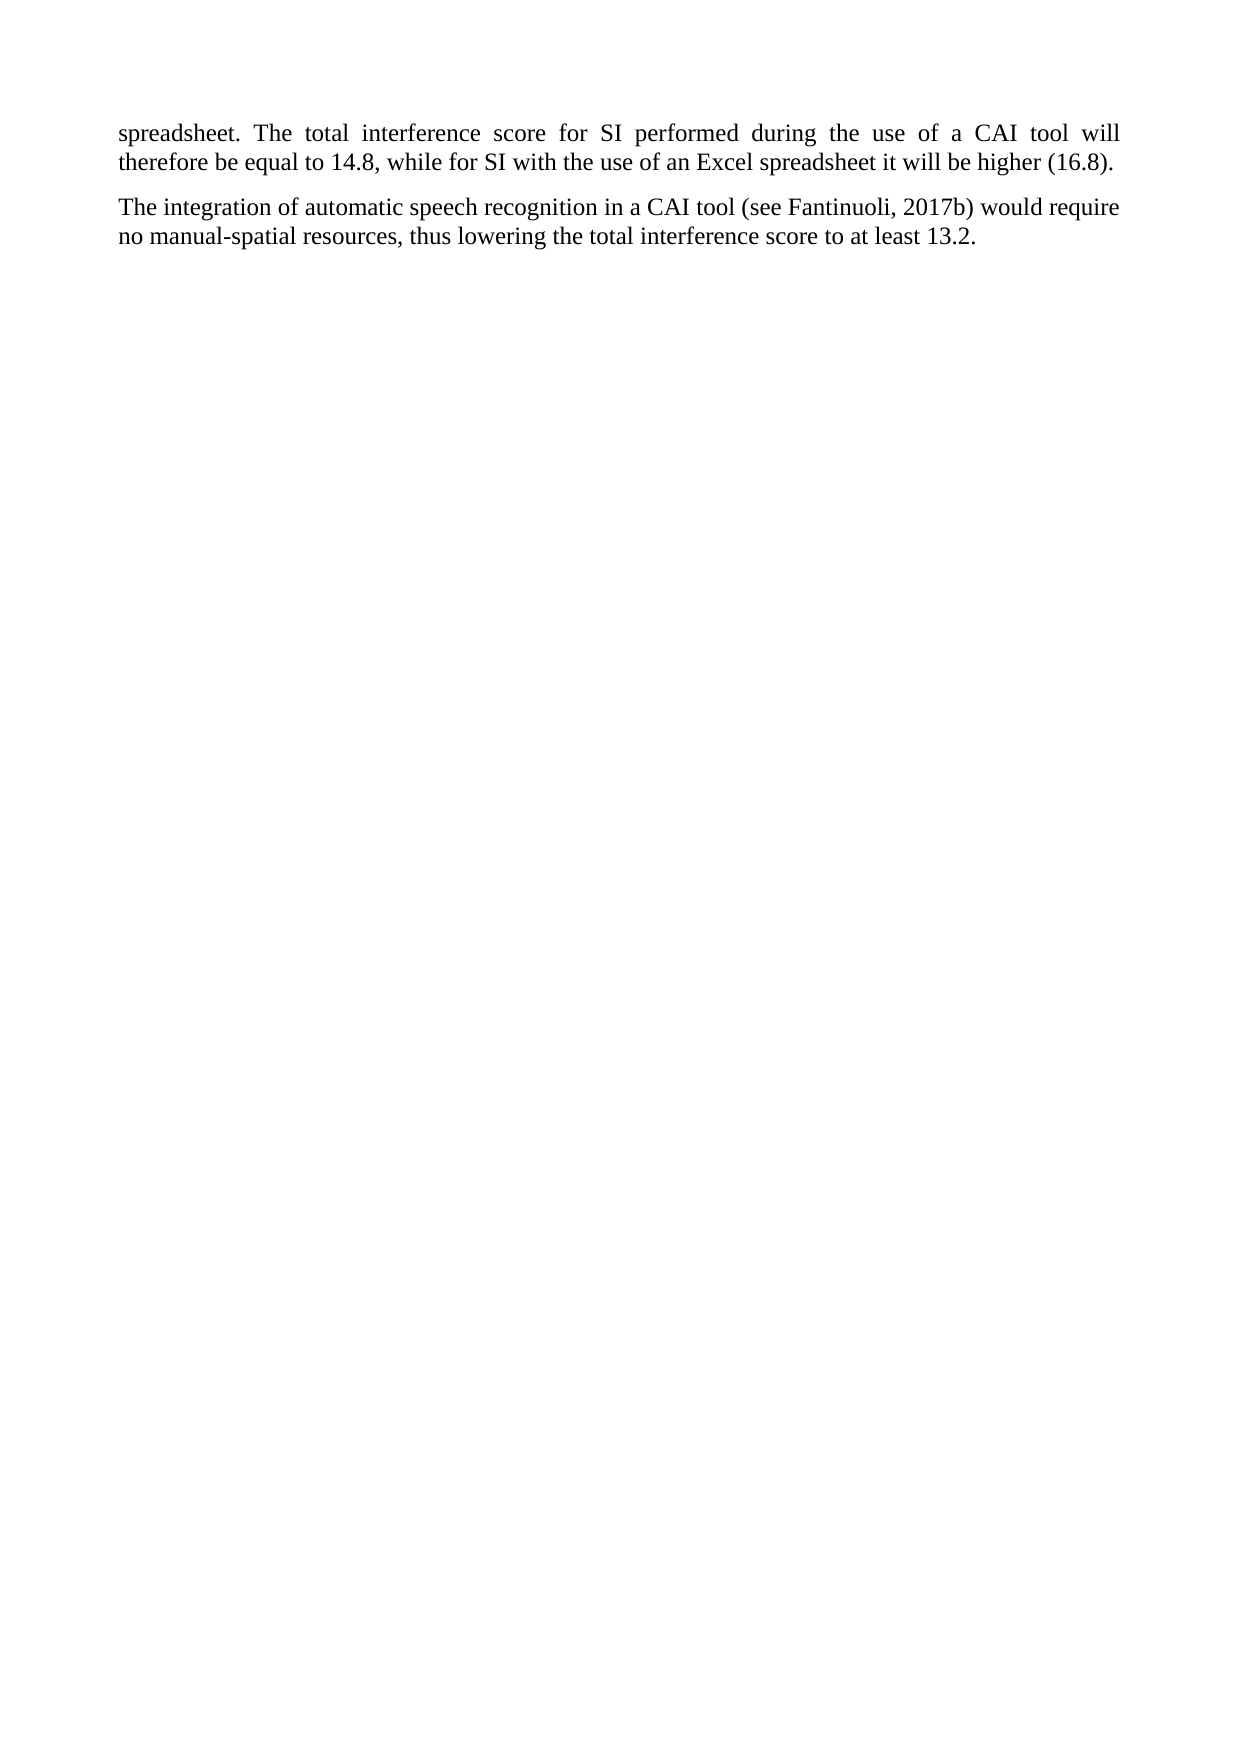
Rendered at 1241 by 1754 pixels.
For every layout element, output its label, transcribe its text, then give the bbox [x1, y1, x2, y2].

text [118, 118, 1122, 176]
text The integration of automatic speech recognition in a CAI tool (see Fantinuoli, 2017b) would require no manual-spatial resources, thus lowering the total interference score to at least 13.2. [118, 192, 1122, 250]
